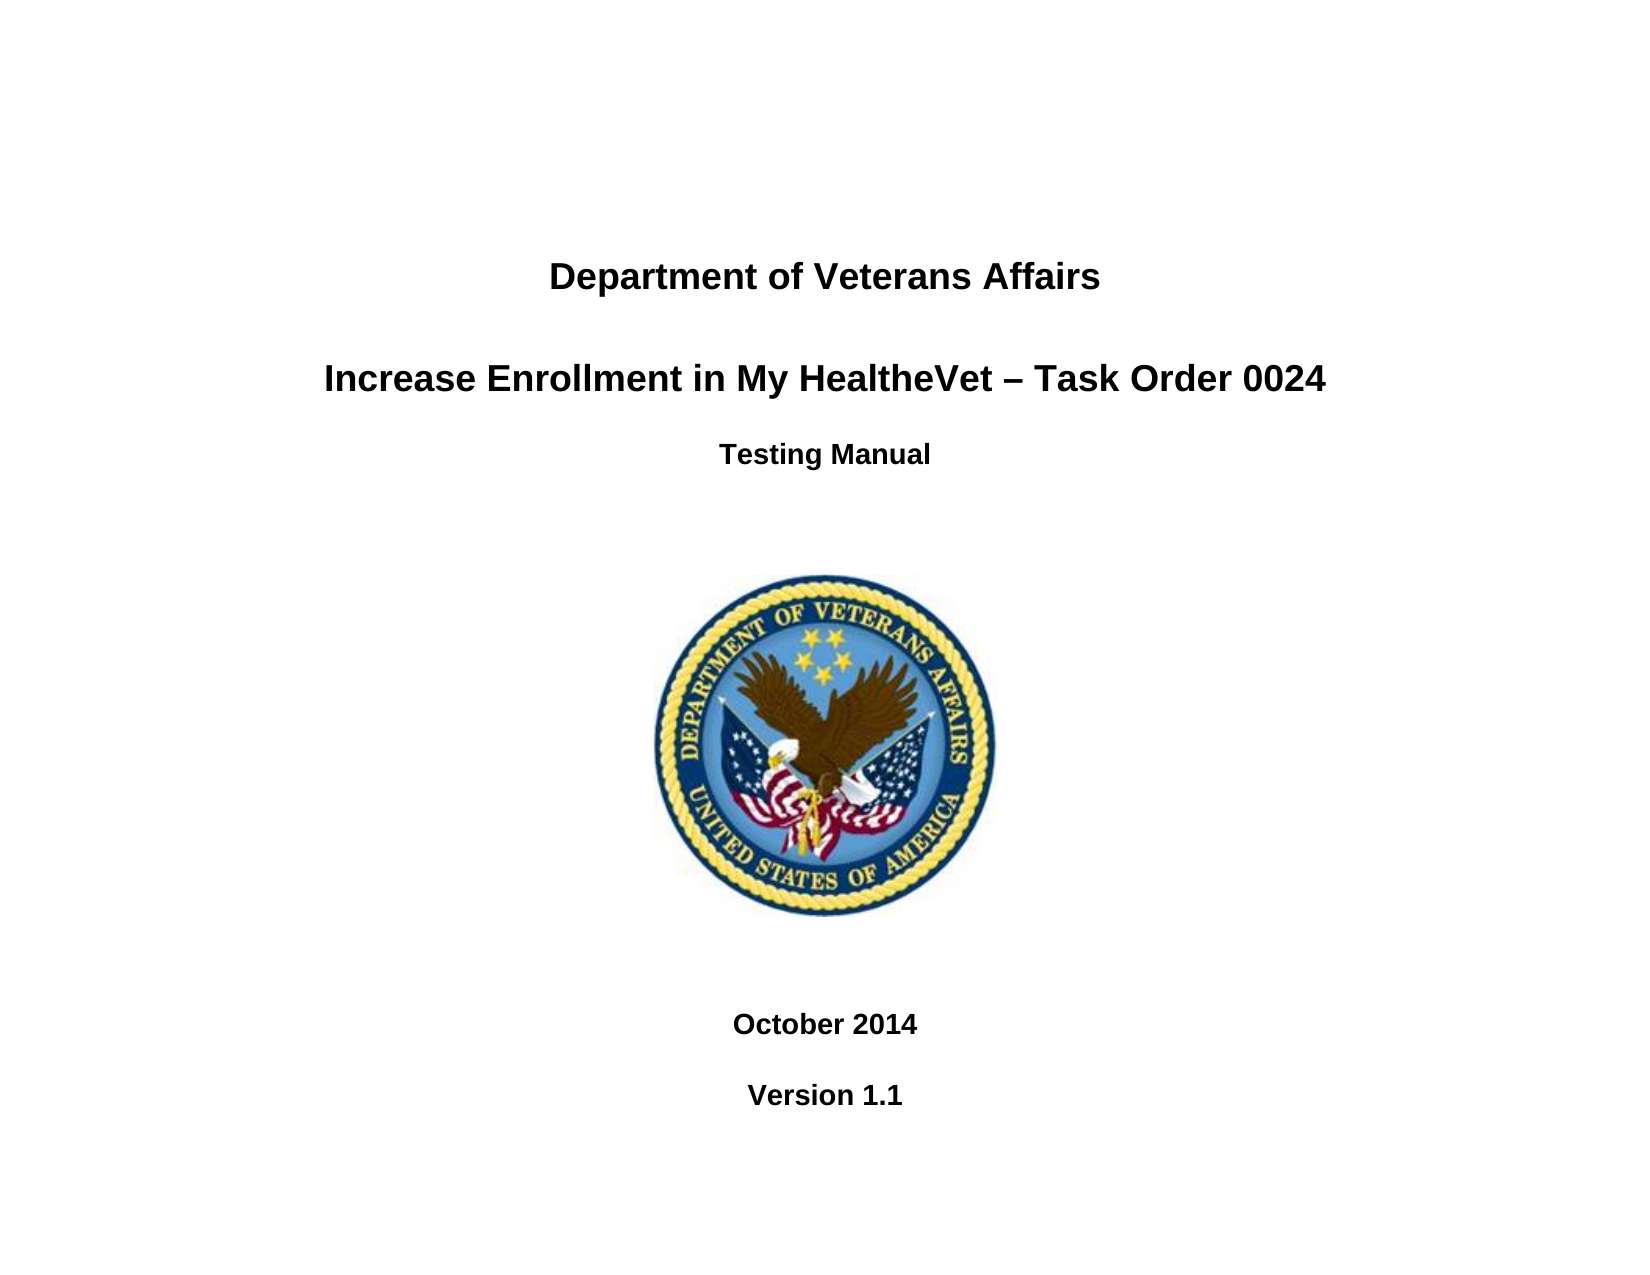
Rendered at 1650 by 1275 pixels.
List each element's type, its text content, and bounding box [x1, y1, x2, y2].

title October 2014 [75, 1007, 1575, 1041]
title Increase Enrollment in My HealtheVet – Task Order 0024 [75, 356, 1575, 399]
title Department of Veterans Affairs [75, 254, 1575, 297]
picture [653, 574, 997, 917]
title Testing Manual [75, 437, 1575, 470]
title Version 1.1 [75, 1078, 1575, 1112]
